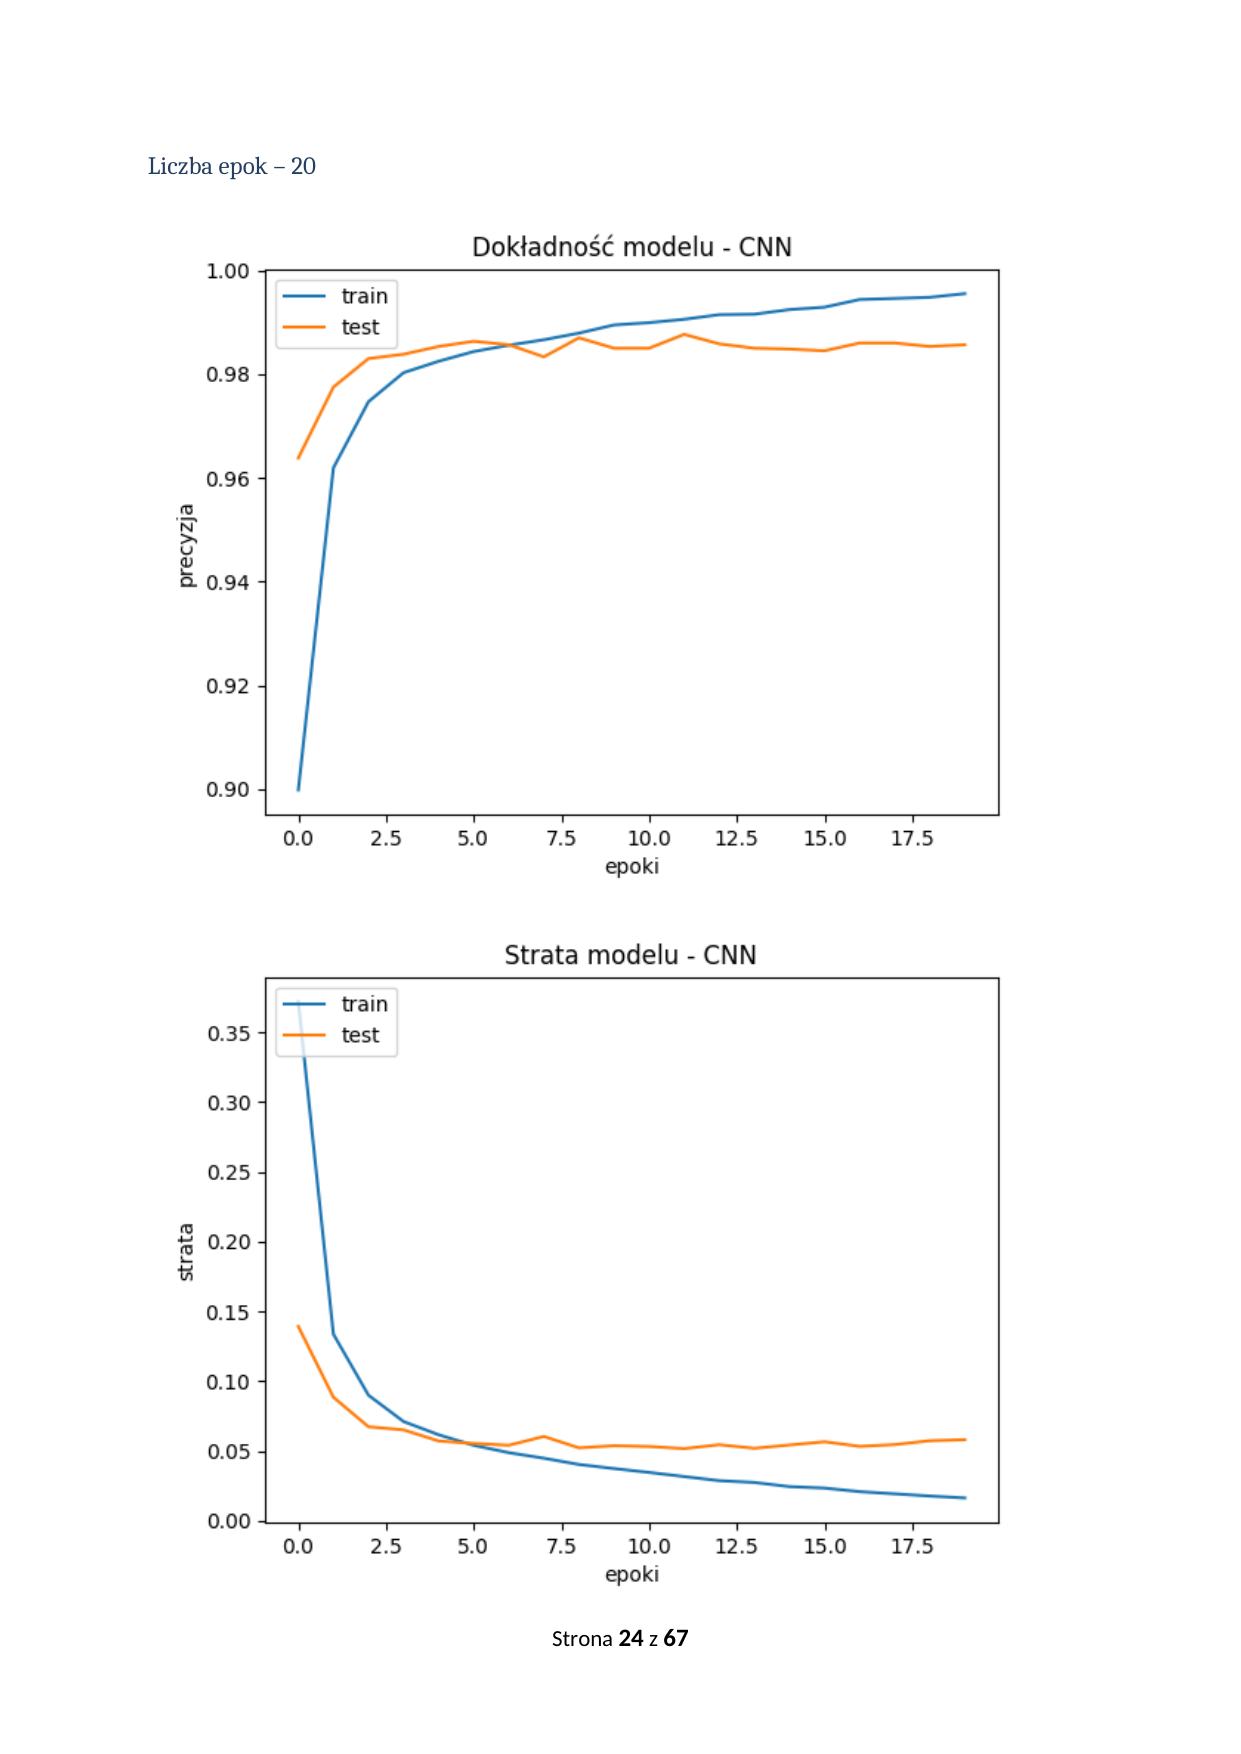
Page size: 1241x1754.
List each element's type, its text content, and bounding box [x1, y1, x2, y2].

subtitle Liczba epok – 20 [148, 152, 1093, 181]
picture [147, 184, 1093, 1601]
